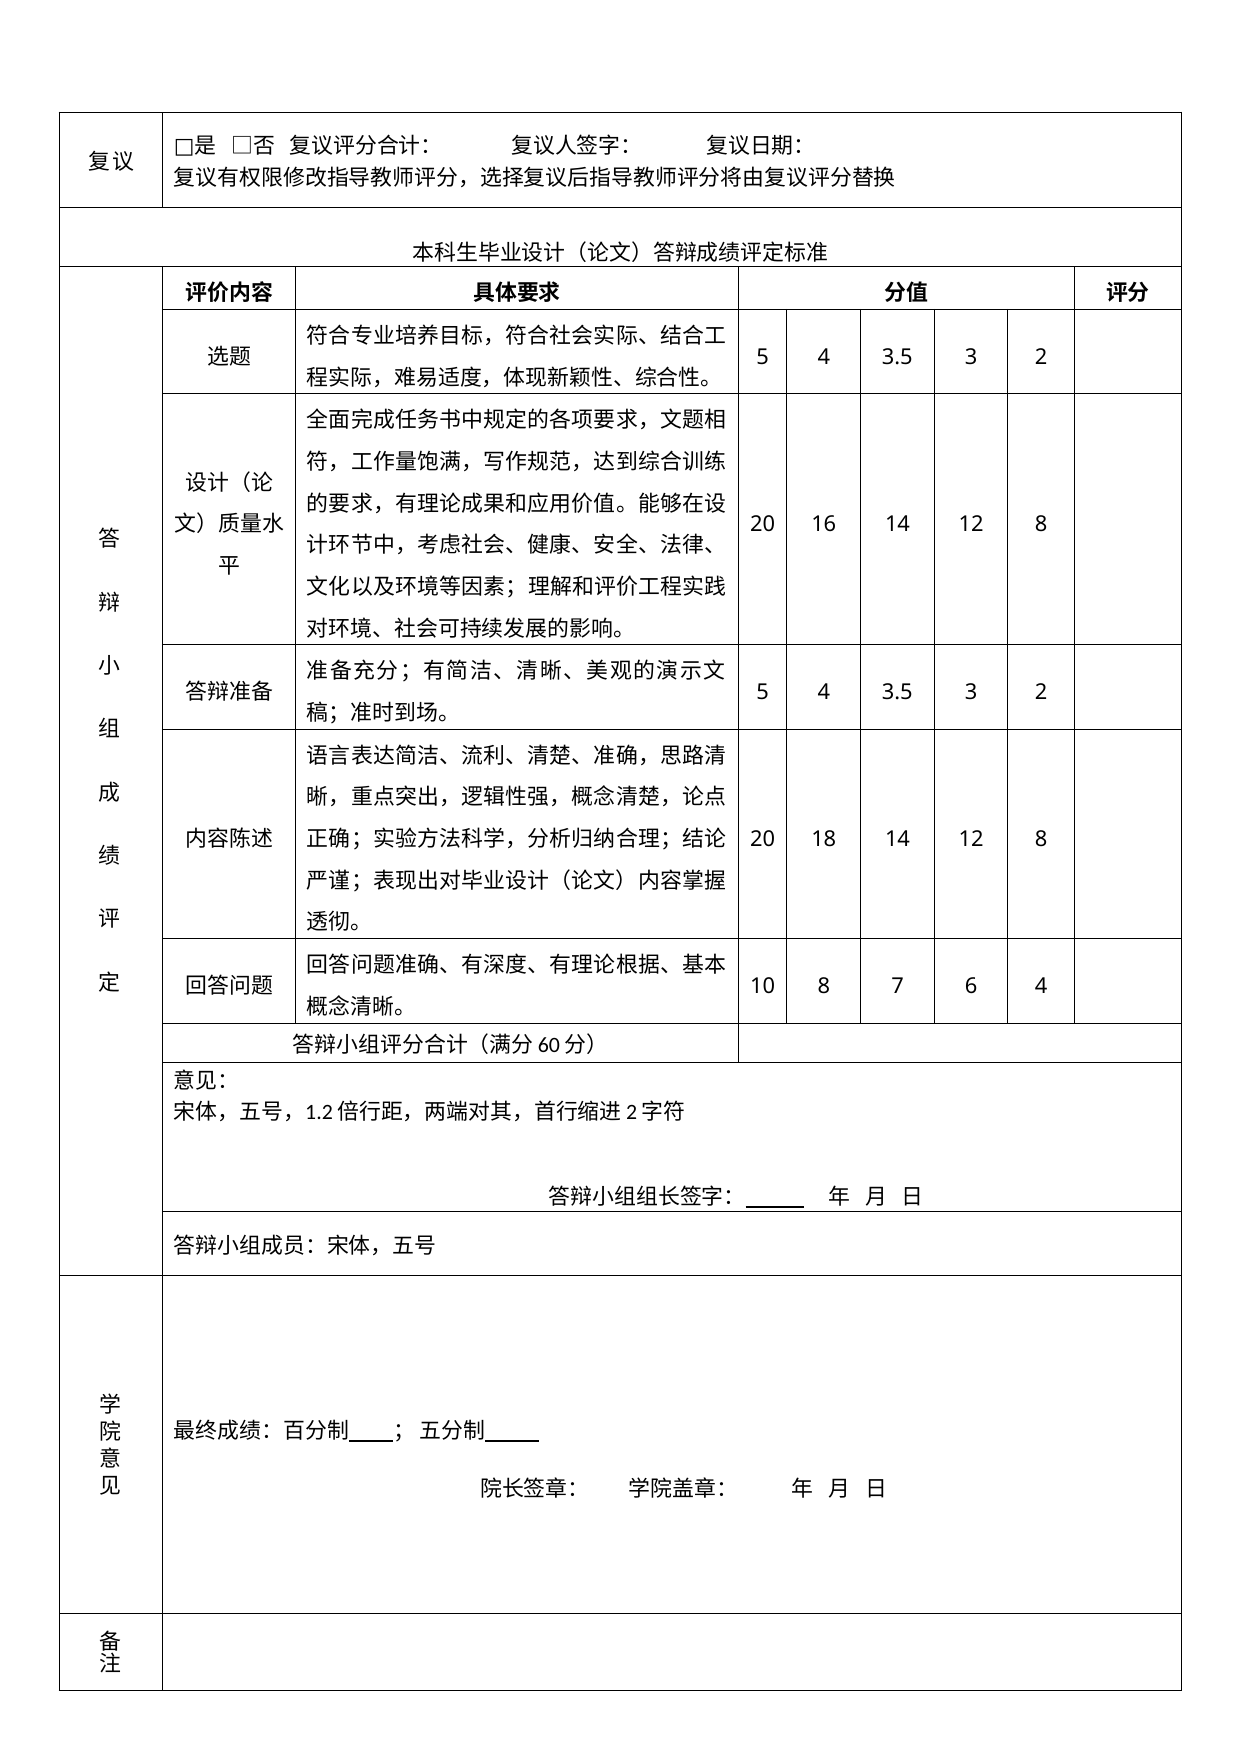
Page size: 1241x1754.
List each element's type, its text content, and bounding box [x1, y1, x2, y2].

table_cell 意见： 宋体，五号，1.2倍行距，两端对其，首行缩进2字符 答辩小组组长签字： 年 月 日 [163, 1063, 1181, 1211]
table_cell 3.5 [861, 310, 934, 393]
table_cell 4 [1008, 939, 1074, 1022]
table_cell 答辩小组评分合计（满分60分） [163, 1024, 738, 1062]
table_cell 答辩准备 [163, 645, 295, 729]
table_cell 选题 [163, 310, 295, 393]
table_cell 4 [787, 310, 860, 393]
table_cell 3 [935, 310, 1007, 393]
table_cell 设计（论文）质量水平 [163, 394, 295, 644]
table_cell 备注 [60, 1614, 162, 1690]
table_cell 6 [935, 939, 1007, 1022]
table_cell 8 [1008, 394, 1074, 644]
table_cell 12 [935, 394, 1007, 644]
table_cell 回答问题 [163, 939, 295, 1022]
table_cell 5 [739, 310, 786, 393]
table_cell 符合专业培养目标，符合社会实际、结合工程实际，难易适度，体现新颖性、综合性。 [296, 310, 738, 393]
table_cell 本科生毕业设计（论文）答辩成绩评定标准 [60, 208, 1181, 266]
table_cell 14 [861, 730, 934, 938]
table_cell 内容陈述 [163, 730, 295, 938]
table_cell 评价内容 [163, 267, 295, 309]
table_cell 3 [935, 645, 1007, 729]
table_cell 8 [787, 939, 860, 1022]
table_cell 4 [787, 645, 860, 729]
table_cell 评分 [1075, 267, 1181, 309]
table_cell 14 [861, 394, 934, 644]
table_cell [1075, 310, 1181, 393]
table_cell 语言表达简洁、流利、清楚、准确，思路清晰，重点突出，逻辑性强，概念清楚，论点正确；实验方法科学，分析归纳合理；结论严谨；表现出对毕业设计（论文）内容掌握透彻。 [296, 730, 738, 938]
table_cell [739, 1024, 1181, 1062]
table_cell 全面完成任务书中规定的各项要求，文题相符，工作量饱满，写作规范，达到综合训练的要求，有理论成果和应用价值。能够在设计环节中，考虑社会、健康、安全、法律、文化以及环境等因素；理解和评价工程实践对环境、社会可持续发展的影响。 [296, 394, 738, 644]
table_cell 准备充分；有简洁、清晰、美观的演示文稿；准时到场。 [296, 645, 738, 729]
table_cell [1075, 730, 1181, 938]
table_cell 10 [739, 939, 786, 1022]
table_cell 2 [1008, 645, 1074, 729]
table_cell [1075, 939, 1181, 1022]
table_cell 答辩小组成员：宋体，五号 [163, 1212, 1181, 1275]
table_cell [1075, 394, 1181, 644]
table_cell 答 辩 小 组 成 绩 评 定 [60, 267, 162, 1275]
table_cell □是 □否 复议评分合计： 复议人签字： 复议日期： 复议有权限修改指导教师评分，选择复议后指导教师评分将由复议评分替换 [163, 113, 1181, 207]
table_cell 最终成绩：百分制 ； 五分制 院长签章： 学院盖章： 年 月 日 [163, 1276, 1181, 1612]
table_cell 5 [739, 645, 786, 729]
table_cell 8 [1008, 730, 1074, 938]
table_cell 3.5 [861, 645, 934, 729]
table_cell 16 [787, 394, 860, 644]
table_cell [1075, 645, 1181, 729]
table_cell 学 院 意 见 [60, 1276, 162, 1612]
table_cell 20 [739, 730, 786, 938]
table_cell [163, 1614, 1181, 1690]
table_cell 2 [1008, 310, 1074, 393]
table_cell 12 [935, 730, 1007, 938]
table_cell 18 [787, 730, 860, 938]
table_cell 20 [739, 394, 786, 644]
table_cell 回答问题准确、有深度、有理论根据、基本概念清晰。 [296, 939, 738, 1022]
table_cell 复议 [60, 113, 162, 207]
table_cell 具体要求 [296, 267, 738, 309]
table_cell 7 [861, 939, 934, 1022]
table_cell 分值 [739, 267, 1074, 309]
